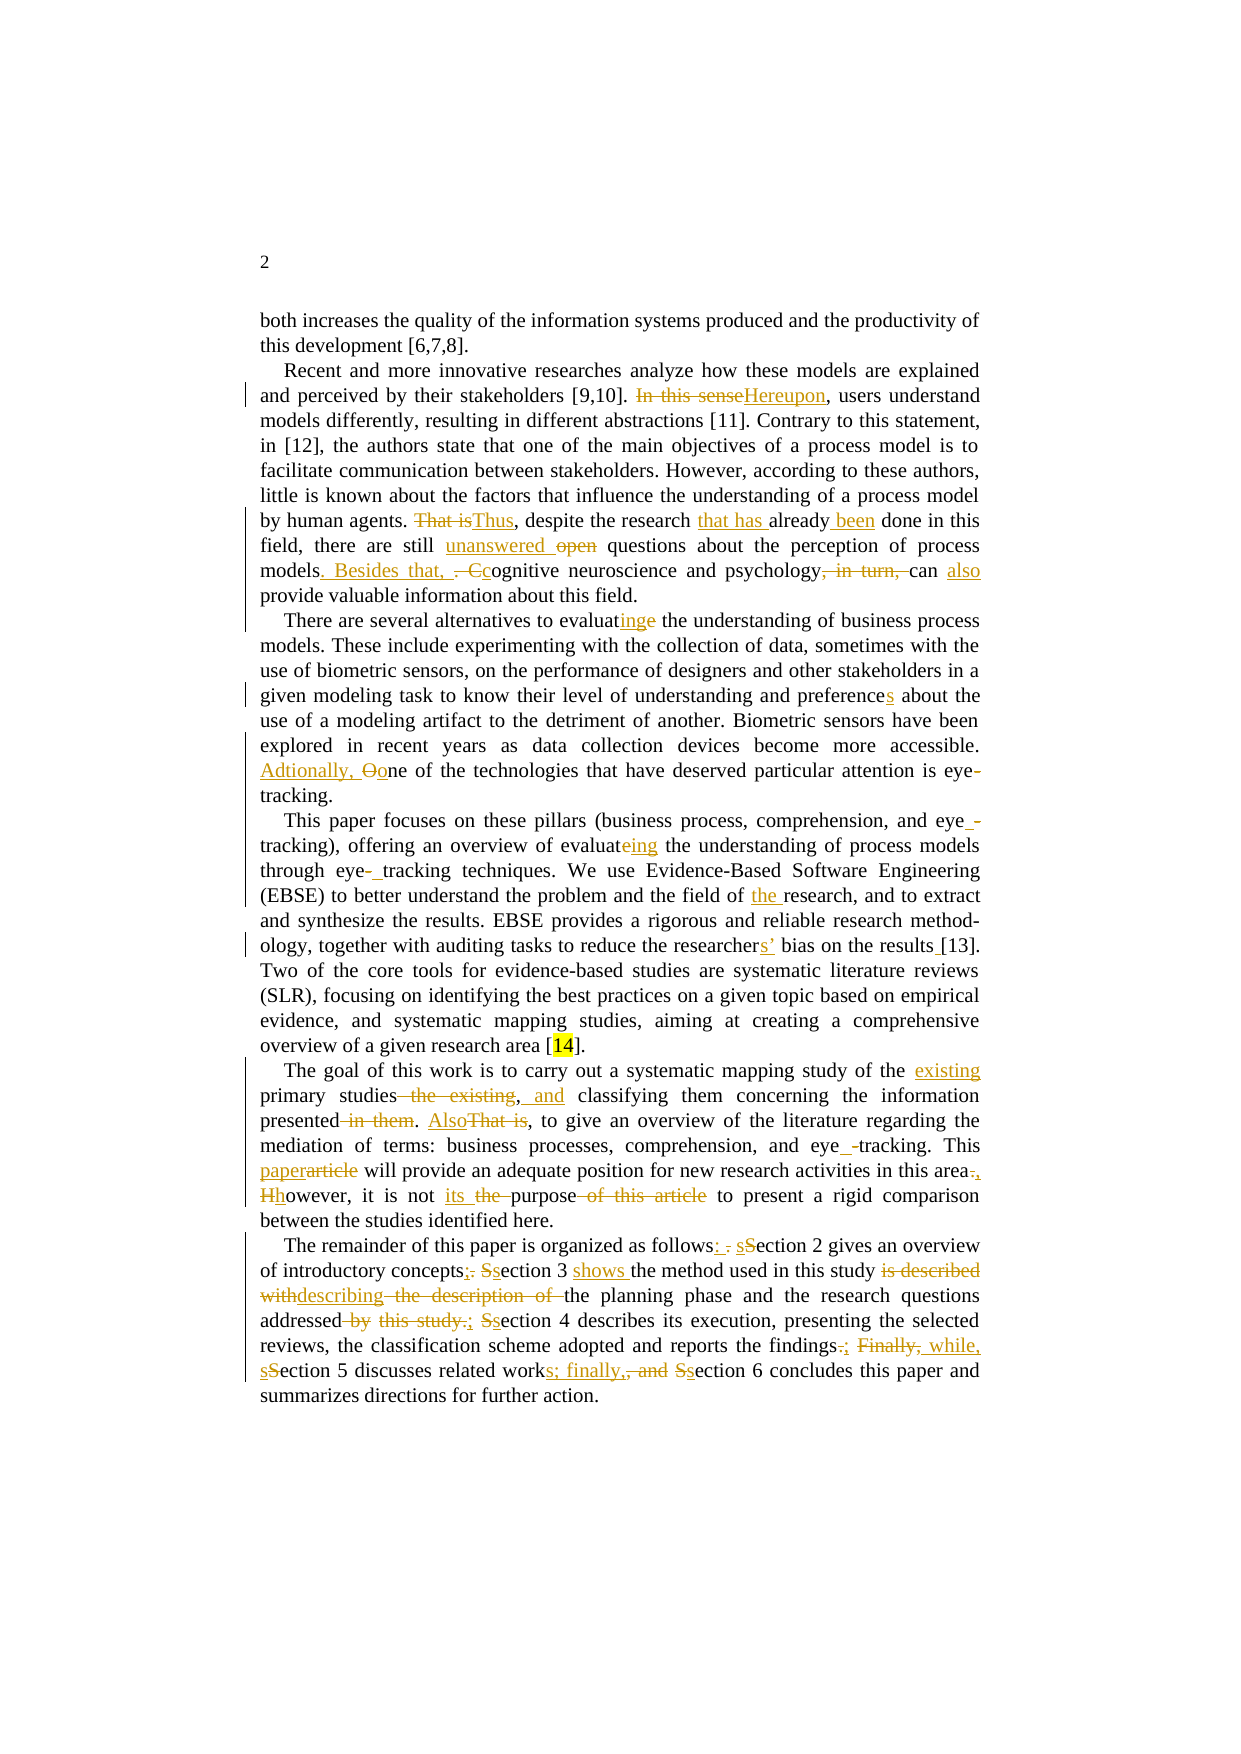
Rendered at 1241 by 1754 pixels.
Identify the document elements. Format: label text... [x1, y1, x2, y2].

text This paper focuses on these pillars (business process, comprehension, and eyetracking), offering an overview of evaluat the understanding of process models through eyetracking techniques. We use Evidence-Based Software Engineering (EBSE) to better understand the problem and the field of research, and to extract and synthesize the results. EBSE provides a rigorous and reliable research method- ology, together with auditing tasks to reduce the researcher bias on the results[13]. Two of the core tools for evidence-based studies are systematic literature reviews (SLR), focusing on identifying the best practices on a given topic based on empirical evidence, and systematic mapping studies, aiming at creating a comprehensive overview of a given research area [14]. [260, 807, 980, 1057]
text Recent and more innovative researches analyze how these models are explained and perceived by their stakeholders [9,10]. , users understand models differently, resulting in different abstractions [11]. Contrary to this statement, in [12], the authors state that one of the main objectives of a process model is to facilitate communication between stakeholders. However, according to these authors, little is known about the factors that influence the understanding of a process model by human agents. , despite the research already done in this field, there are still questions about the perception of process modelsognitive neuroscience and psychologycan provide valuable information about this field. [260, 357, 980, 607]
text The goal of this work is to carry out a systematic mapping study of the primary studies, classifying them concerning the information presented. , to give an overview of the literature regarding the mediation of terms: business processes, comprehension, and eyetracking. This will provide an adequate position for new research activities in this area owever, it is not purpose to present a rigid comparison between the studies identified here. [260, 1057, 980, 1232]
text The remainder of this paper is organized as follows ection 2 gives an overview of introductory concepts ection 3 the method used in this study the planning phase and the research questions addressed ection 4 describes its execution, presenting the selected reviews, the classification scheme adopted and reports the findings ection 5 discusses related work ection 6 concludes this paper and summarizes directions for further action. [260, 1232, 980, 1407]
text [260, 307, 980, 357]
text There are several alternatives to evaluat the understanding of business process models. These include experimenting with the collection of data, sometimes with the use of biometric sensors, on the performance of designers and other stakeholders in a given modeling task to know their level of understanding and preference about the use of a modeling artifact to the detriment of another. Biometric sensors have been explored in recent years as data collection devices become more accessible. ne of the technologies that have deserved particular attention is eyetracking. [260, 607, 980, 807]
